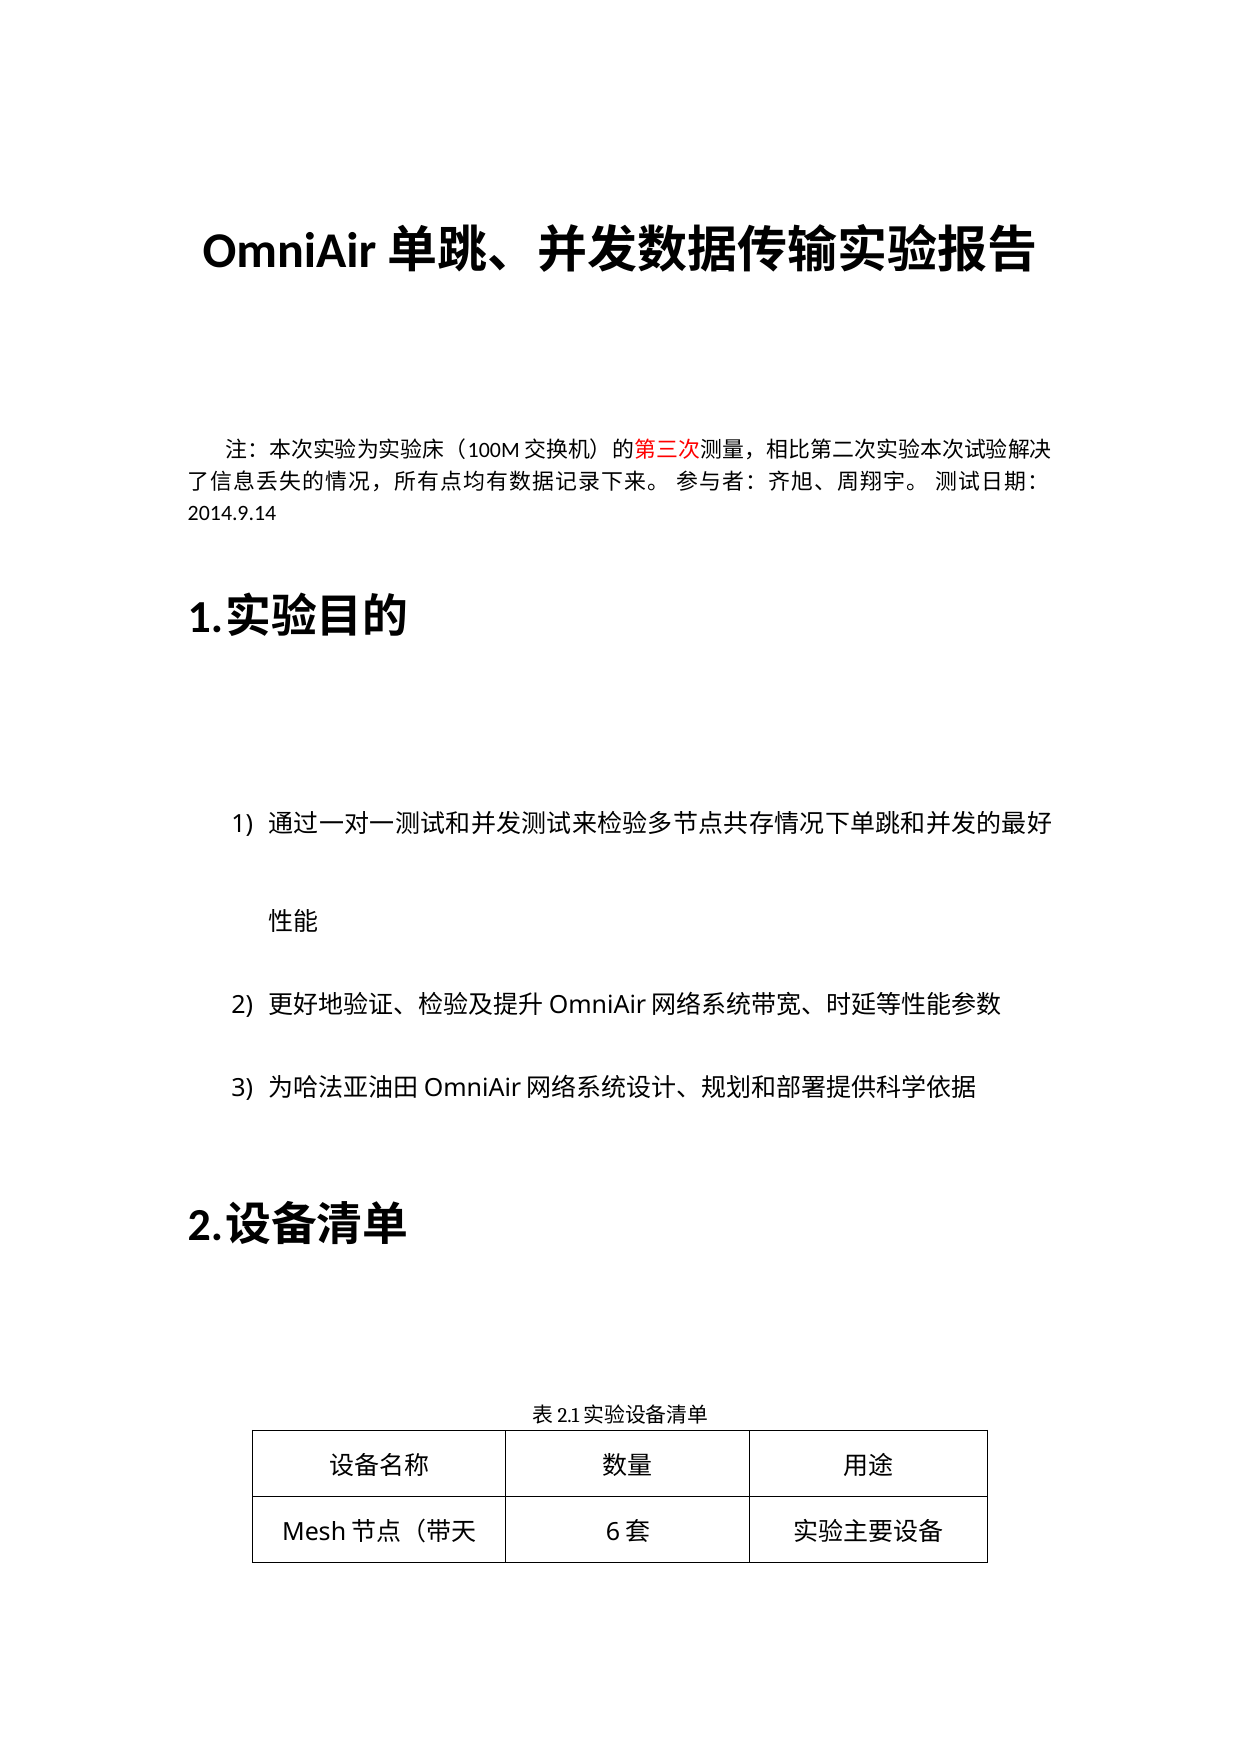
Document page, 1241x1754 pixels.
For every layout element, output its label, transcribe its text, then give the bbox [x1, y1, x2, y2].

list 更好地验证、检验及提升OmniAir网络系统带宽、时延等性能参数 [231, 970, 1053, 1035]
table_header 数量 [506, 1431, 749, 1496]
subtitle 实验目的 [187, 564, 1053, 662]
table_header 用途 [750, 1431, 987, 1496]
list 为哈法亚油田OmniAir网络系统设计、规划和部署提供科学依据 [231, 1053, 1053, 1118]
table_cell 6套 [506, 1497, 749, 1562]
table_cell Mesh节点（带天线） [253, 1497, 505, 1562]
text 注：本次实验为实验床（100M交换机）的第三次测量，相比第二次实验本次试验解决了信息丢失的情况，所有点均有数据记录下来。 参与者：齐旭、周翔宇。 测试日期：2014.9.14 [187, 431, 1053, 529]
subtitle OmniAir 单跳、并发数据传输实验报告 [187, 197, 1053, 295]
table_cell 实验主要设备 [750, 1497, 987, 1562]
table_header 设备名称 [253, 1431, 505, 1496]
subtitle 设备清单 [187, 1172, 1053, 1269]
list 通过一对一测试和并发测试来检验多节点共存情况下单跳和并发的最好性能 [231, 789, 1053, 952]
text 表2.1实验设备清单 [187, 1397, 1053, 1430]
